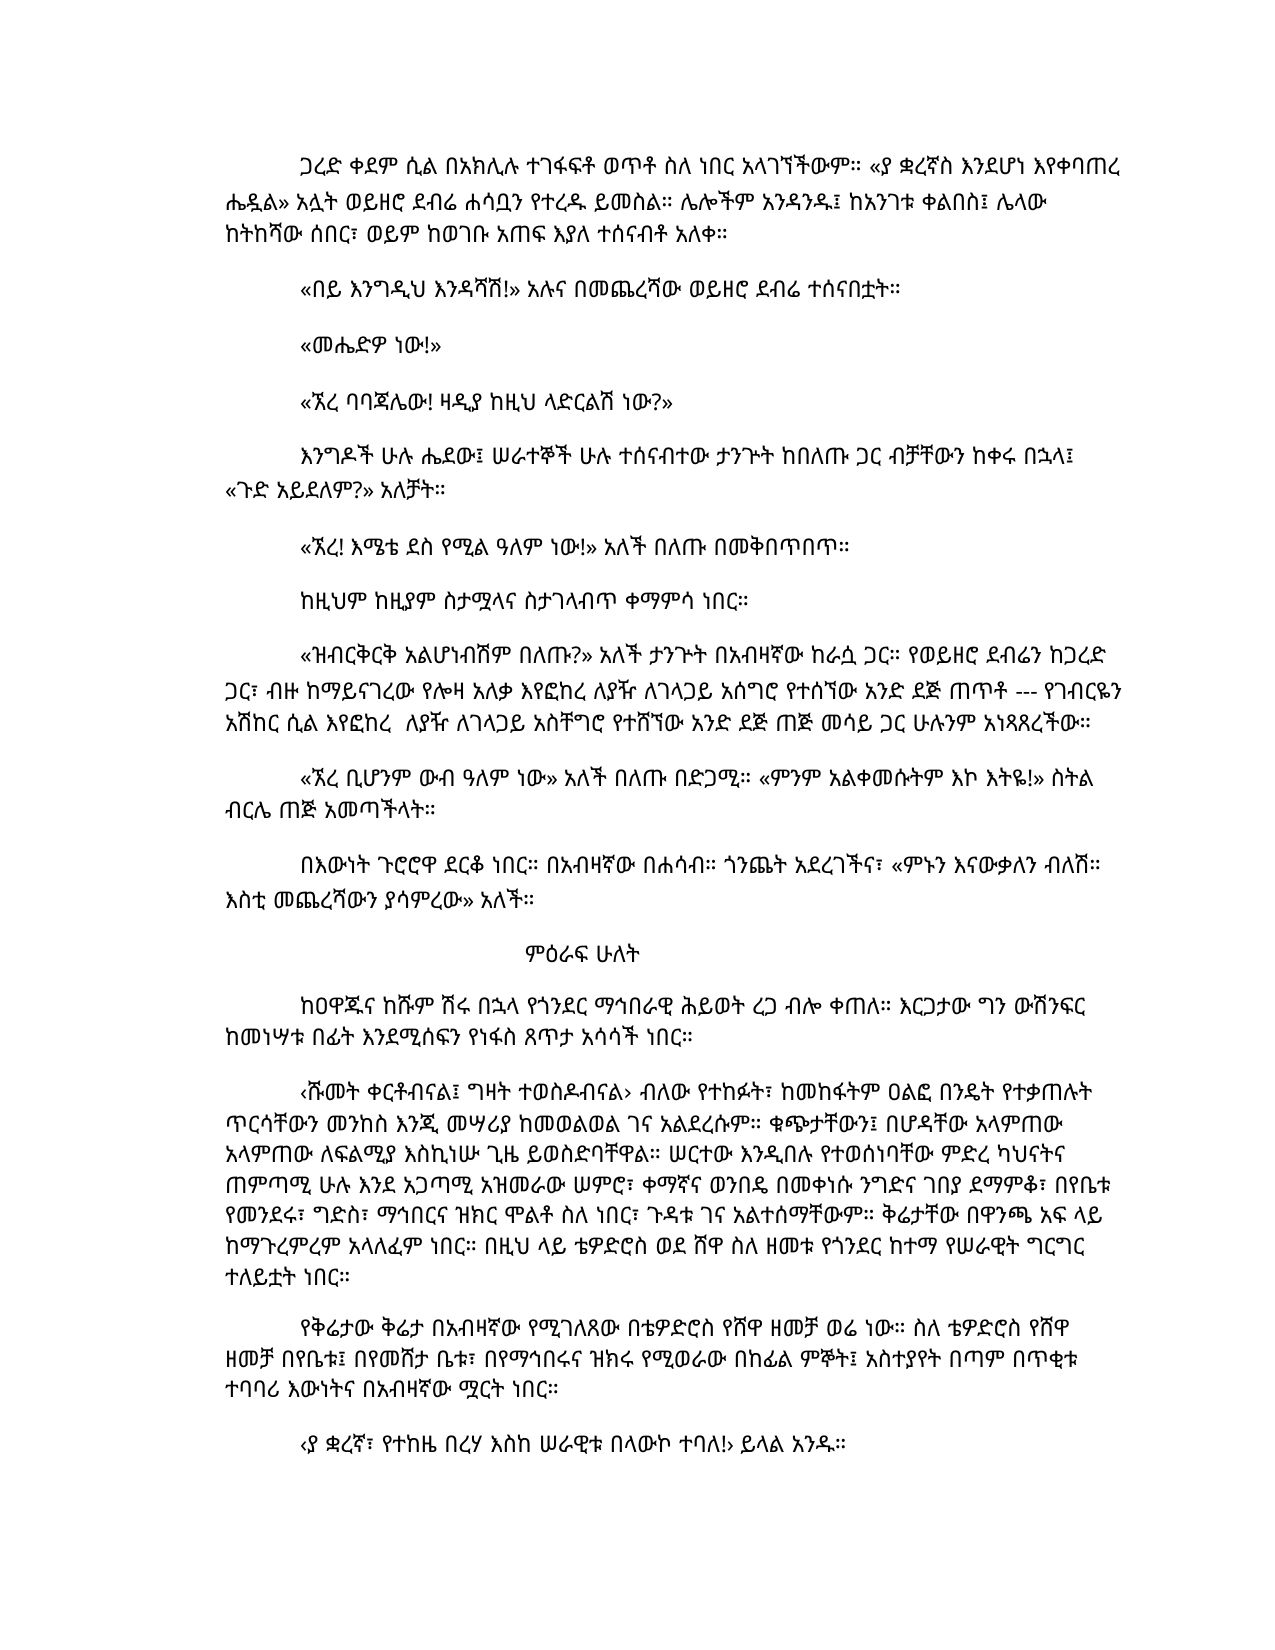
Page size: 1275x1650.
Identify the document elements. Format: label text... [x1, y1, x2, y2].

text ‹ሹመት ቀርቶብናል፤ ግዛት ተወስዶብናል› ብለው የተከፉት፣ ከመከፋትም ዐልፎ በንዴት የተቃጠሉት ጥርሳቸውን መንከስ እንጂ መሣሪያ ከመወልወል ገና አልደረሱም። ቁጭታቸውን፤ በሆዳቸው አላምጠው አላምጠው ለፍልሚያ እስኪነሡ ጊዜ ይወስድባቸዋል። ሠርተው እንዲበሉ የተወሰነባቸው ምድረ ካህናትና ጠምጣሚ ሁሉ እንደ አጋጣሚ አዝመራው ሠምሮ፣ ቀማኛና ወንበዴ በመቀነሱ ንግድና ገበያ ደማምቆ፣ በየቤቱ የመንደሩ፣ ግድስ፣ ማኅበርና ዝክር ሞልቶ ስለ ነበር፣ ጉዳቱ ገና አልተሰማቸውም። ቅሬታቸው በዋንጫ አፍ ላይ ከማጉረምረም አላለፈም ነበር። በዚህ ላይ ቴዎድሮስ ወደ ሸዋ ስለ ዘመቱ የጎንደር ከተማ የሠራዊት ግርግር ተለይቷት ነበር። [225, 1076, 1125, 1291]
text «ኧረ ባባጃሌው! ዛዲያ ከዚህ ላድርልሽ ነው?» [225, 386, 1125, 417]
text «በይ እንግዲህ እንዳሻሽ!» አሉና በመጨረሻው ወይዘሮ ደብሬ ተሰናበቷት። [225, 273, 1125, 304]
text ከዚህም ከዚያም ስታሟላና ስታገላብጥ ቀማምሳ ነበር። [225, 588, 1125, 614]
text ‹ያ ቋረኛ፣ የተከዜ በረሃ እስከ ሠራዊቱ በላውኮ ተባለ!› ይላል አንዱ። [225, 1428, 1125, 1459]
text «መሔድዎ ነው!» [225, 329, 1125, 361]
text የቅሬታው ቅሬታ በአብዛኛው የሚገለጸው በቴዎድሮስ የሸዋ ዘመቻ ወሬ ነው። ስለ ቴዎድሮስ የሸዋ ዘመቻ በየቤቱ፤ በየመሸታ ቤቱ፣ በየማኅበሩና ዝክሩ የሚወራው በከፊል ምኞት፤ አስተያየት በጣም በጥቂቱ ተባባሪ እውነትና በአብዛኛው ሟርት ነበር። [225, 1315, 1125, 1403]
text «ዝብርቅርቅ አልሆነብሽም በለጡ?» አለች ታንጕት በአብዛኛው ከራሷ ጋር። የወይዘሮ ደብሬን ከጋረድ ጋር፣ ብዙ ከማይናገረው የሎዛ አለቃ እየፎከረ ለያዥ ለገላጋይ አሰግሮ የተሰኘው አንድ ደጅ ጠጥቶ --- የገብርዬን አሽከር ሲል እየፎከረ ለያዥ ለገላጋይ አስቸግሮ የተሸኘው አንድ ደጅ ጠጅ መሳይ ጋር ሁሉንም አነጻጸረችው። [225, 639, 1125, 737]
text «ኧረ ቢሆንም ውብ ዓለም ነው» አለች በለጡ በድጋሚ። «ምንም አልቀመሱትም እኮ እትዬ!» ስትል ብርሌ ጠጅ አመጣችላት። [225, 762, 1125, 824]
text ጋረድ ቀደም ሲል በአክሊሉ ተገፋፍቶ ወጥቶ ስለ ነበር አላገኘችውም። «ያ ቋረኛስ እንደሆነ እየቀባጠረ ሔዷል» አሏት ወይዘሮ ደብሬ ሐሳቧን የተረዱ ይመስል። ሌሎችም አንዳንዱ፤ ከአንገቱ ቀልበስ፤ ሌላው ከትከሻው ሰበር፣ ወይም ከወገቡ አጠፍ እያለ ተሰናብቶ አለቀ። [225, 150, 1125, 248]
text «ኧረ! እሜቴ ደስ የሚል ዓለም ነው!» አለች በለጡ በመቅበጥበጥ። [225, 531, 1125, 562]
text ከዐዋጁና ከሹም ሽሩ በኋላ የጎንደር ማኅበራዊ ሕይወት ረጋ ብሎ ቀጠለ። እርጋታው ግን ውሽንፍር ከመነሣቱ በፊት እንደሚሰፍን የነፋስ ጸጥታ አሳሳች ነበር። [225, 993, 1125, 1051]
text በእውነት ጉሮሮዋ ደርቆ ነበር። በአብዛኛው በሐሳብ። ጎንጨት አደረገችና፣ «ምኑን እናውቃለን ብለሽ። እስቲ መጨረሻውን ያሳምረው» አለች። [225, 848, 1125, 916]
text እንግዶች ሁሉ ሔደው፤ ሠራተኞች ሁሉ ተሰናብተው ታንጕት ከበለጡ ጋር ብቻቸውን ከቀሩ በኋላ፤ «ጉድ አይደለም?» አለቻት። [225, 443, 1125, 506]
text ምዕራፍ ሁለት [225, 941, 1125, 968]
